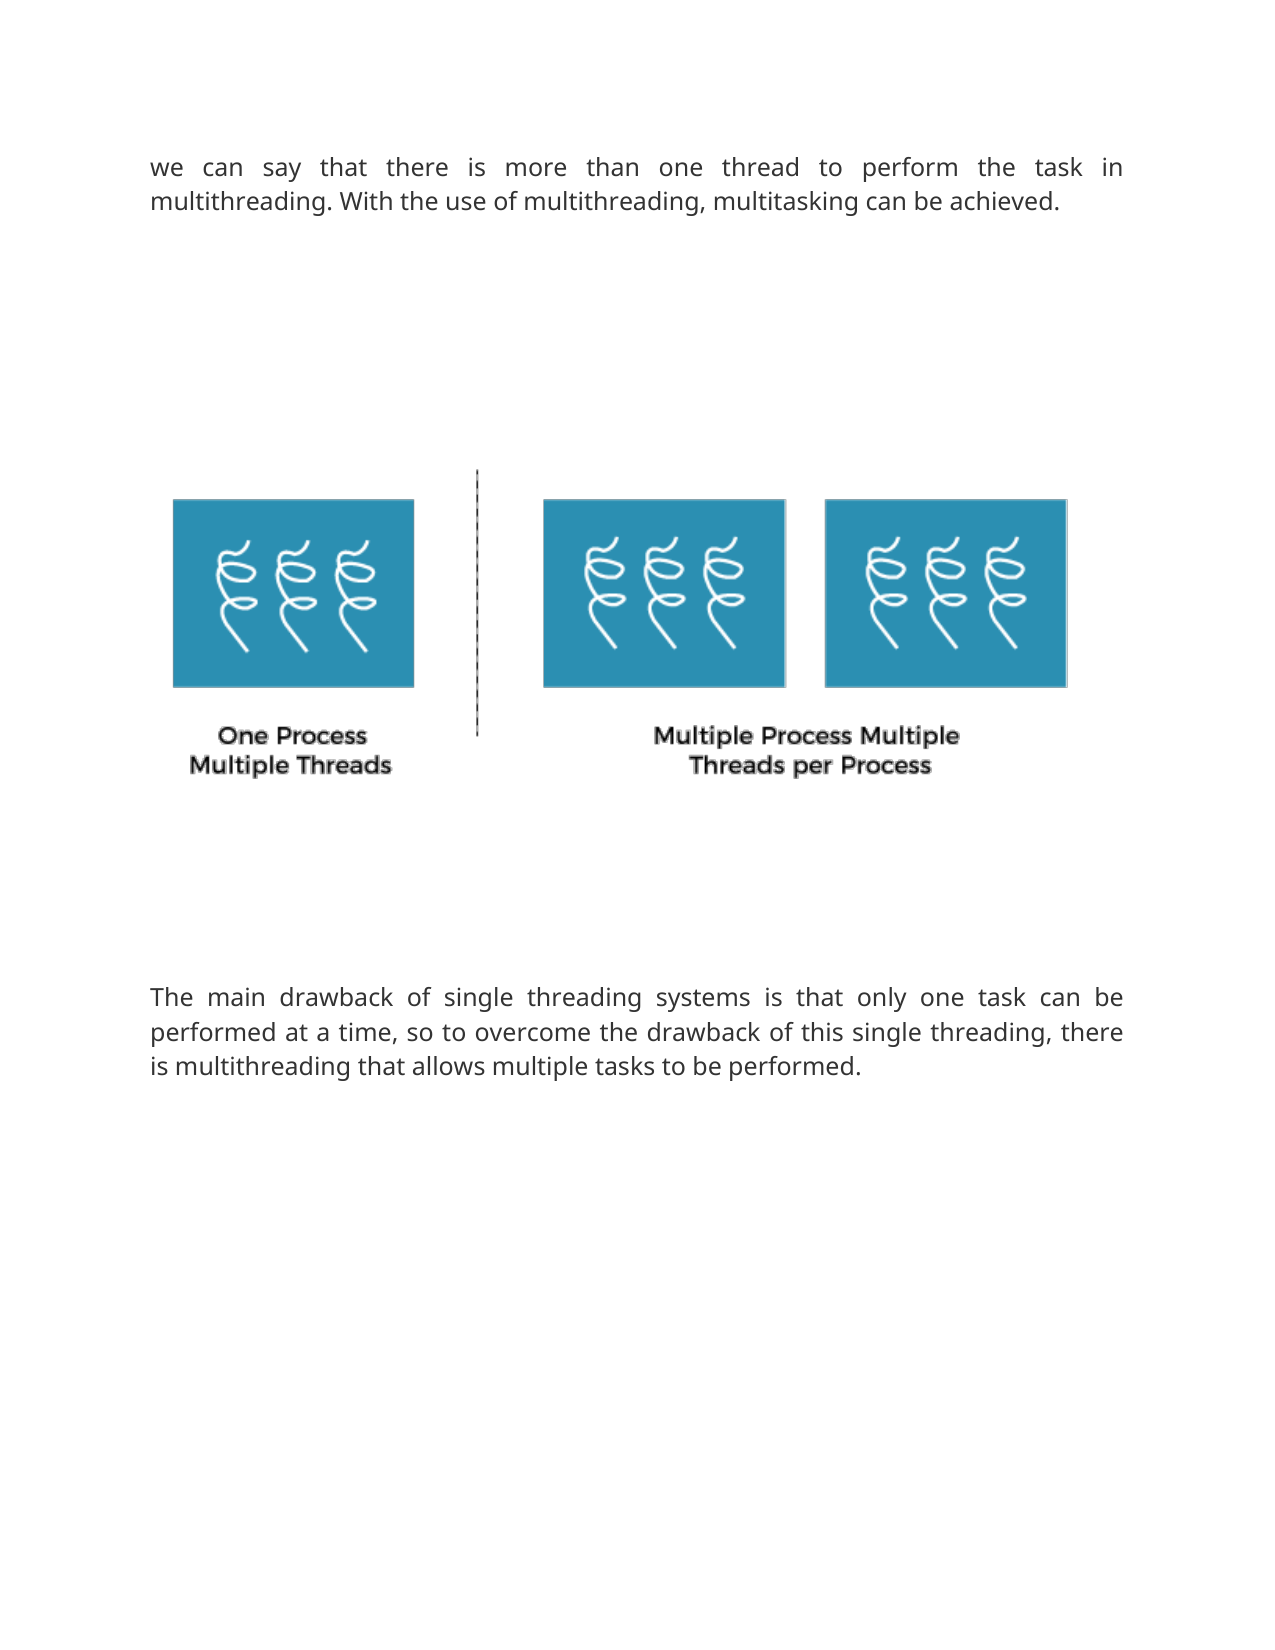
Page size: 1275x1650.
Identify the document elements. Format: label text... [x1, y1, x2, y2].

picture [150, 452, 1088, 815]
text The main drawback of single threading systems is that only one task can be performed at a time, so to overcome the drawback of this single threading, there is multithreading that allows multiple tasks to be performed. [150, 980, 1125, 1082]
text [150, 150, 1125, 218]
